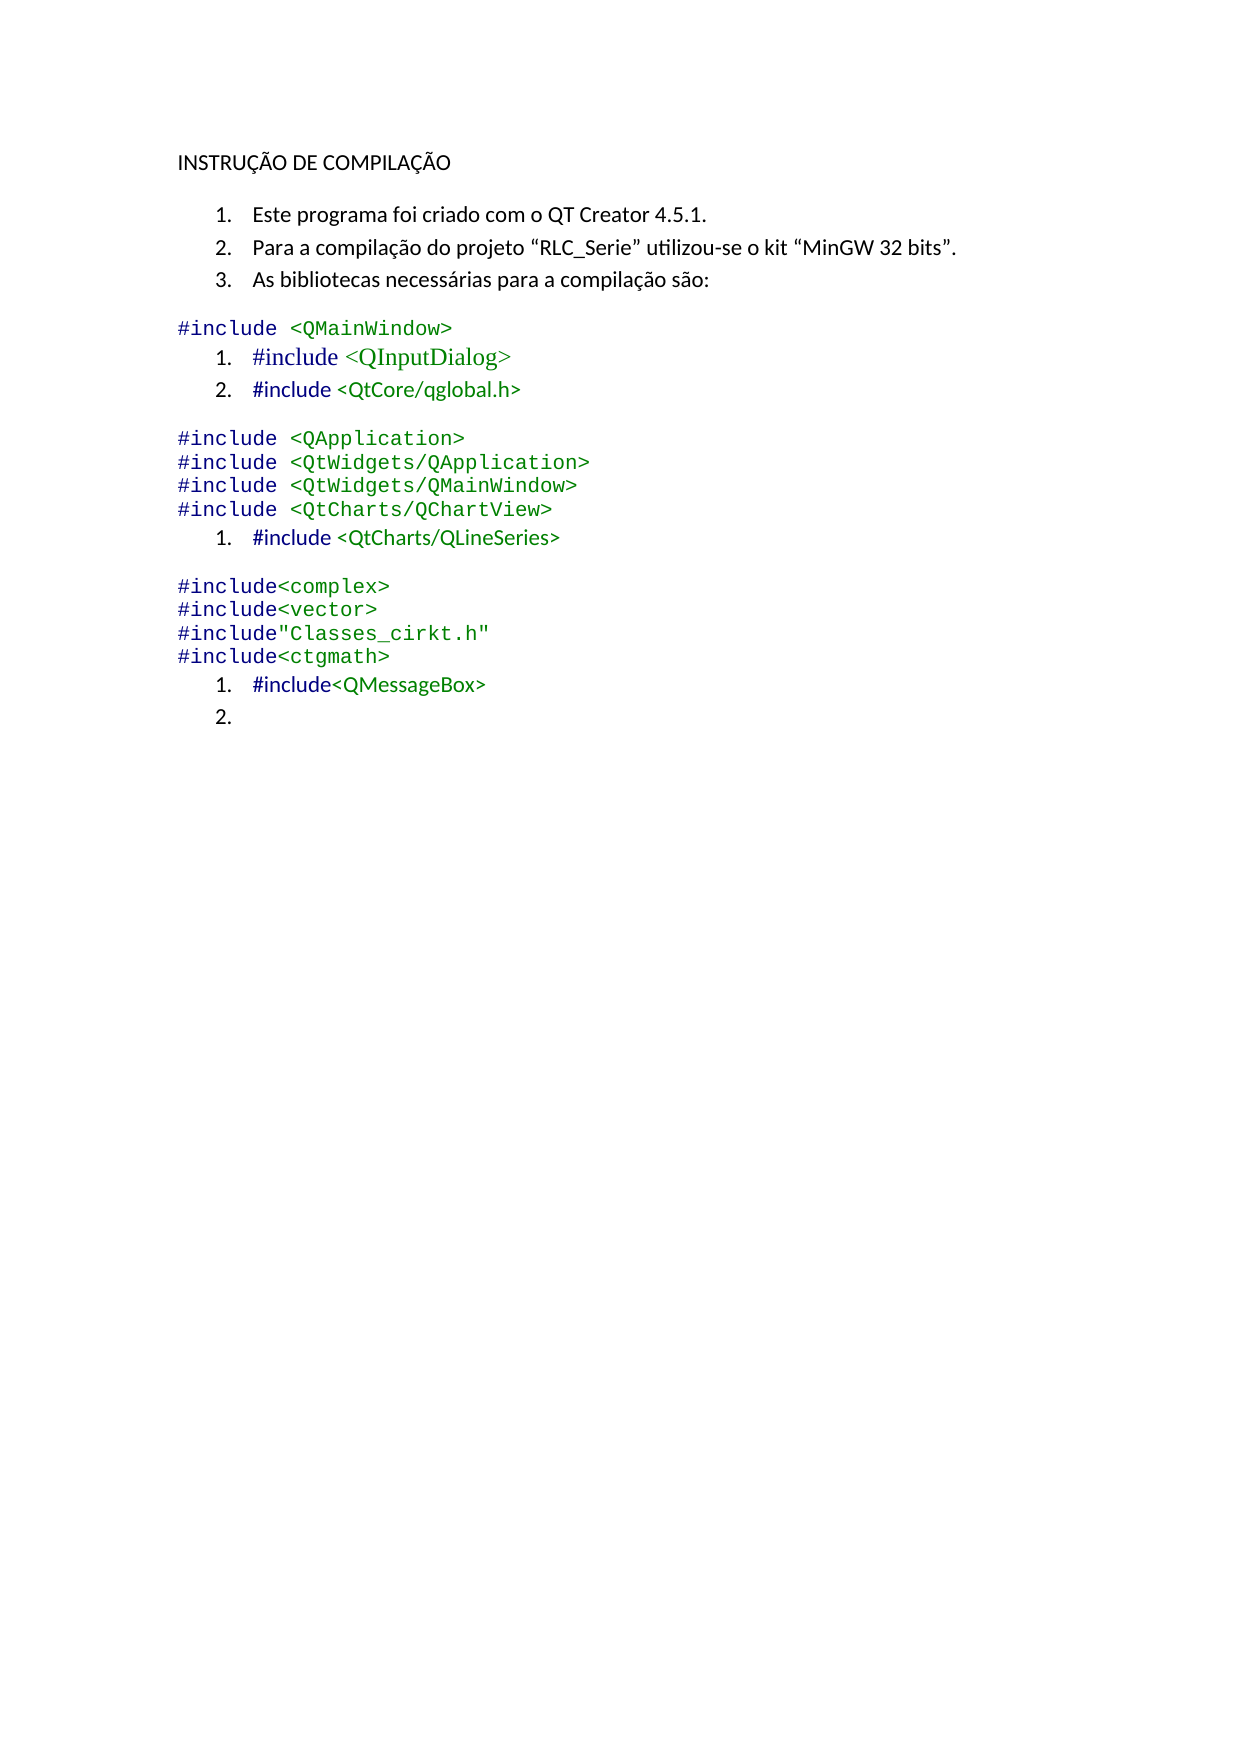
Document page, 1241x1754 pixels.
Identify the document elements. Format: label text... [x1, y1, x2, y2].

text #include <QApplication> [177, 428, 1063, 452]
text #include<complex> [177, 576, 1063, 599]
text #include<ctgmath> [177, 647, 1063, 670]
text #include <QtWidgets/QMainWindow> [177, 475, 1063, 499]
text #include <QMainWindow> [177, 318, 1063, 342]
text #include <QtCharts/QChartView> [177, 499, 1063, 523]
text #include <QtWidgets/QApplication> [177, 452, 1063, 475]
list Este programa foi criado com o QT Creator 4.5.1. [215, 201, 1063, 229]
list #include <QtCore/qglobal.h> [215, 375, 1063, 403]
text #include<vector> [177, 599, 1063, 623]
list #include<QMessageBox> [215, 670, 1063, 698]
text INSTRUÇÃO DE COMPILAÇÃO [177, 148, 1063, 176]
list Para a compilação do projeto “RLC_Serie” utilizou-se o kit “MinGW 32 bits”. [215, 233, 1063, 261]
list #include <QtCharts/QLineSeries> [215, 523, 1063, 551]
list As bibliotecas necessárias para a compilação são: [215, 265, 1063, 293]
list #include <QInputDialog> [215, 342, 1063, 371]
text #include"Classes_cirkt.h" [177, 623, 1063, 647]
